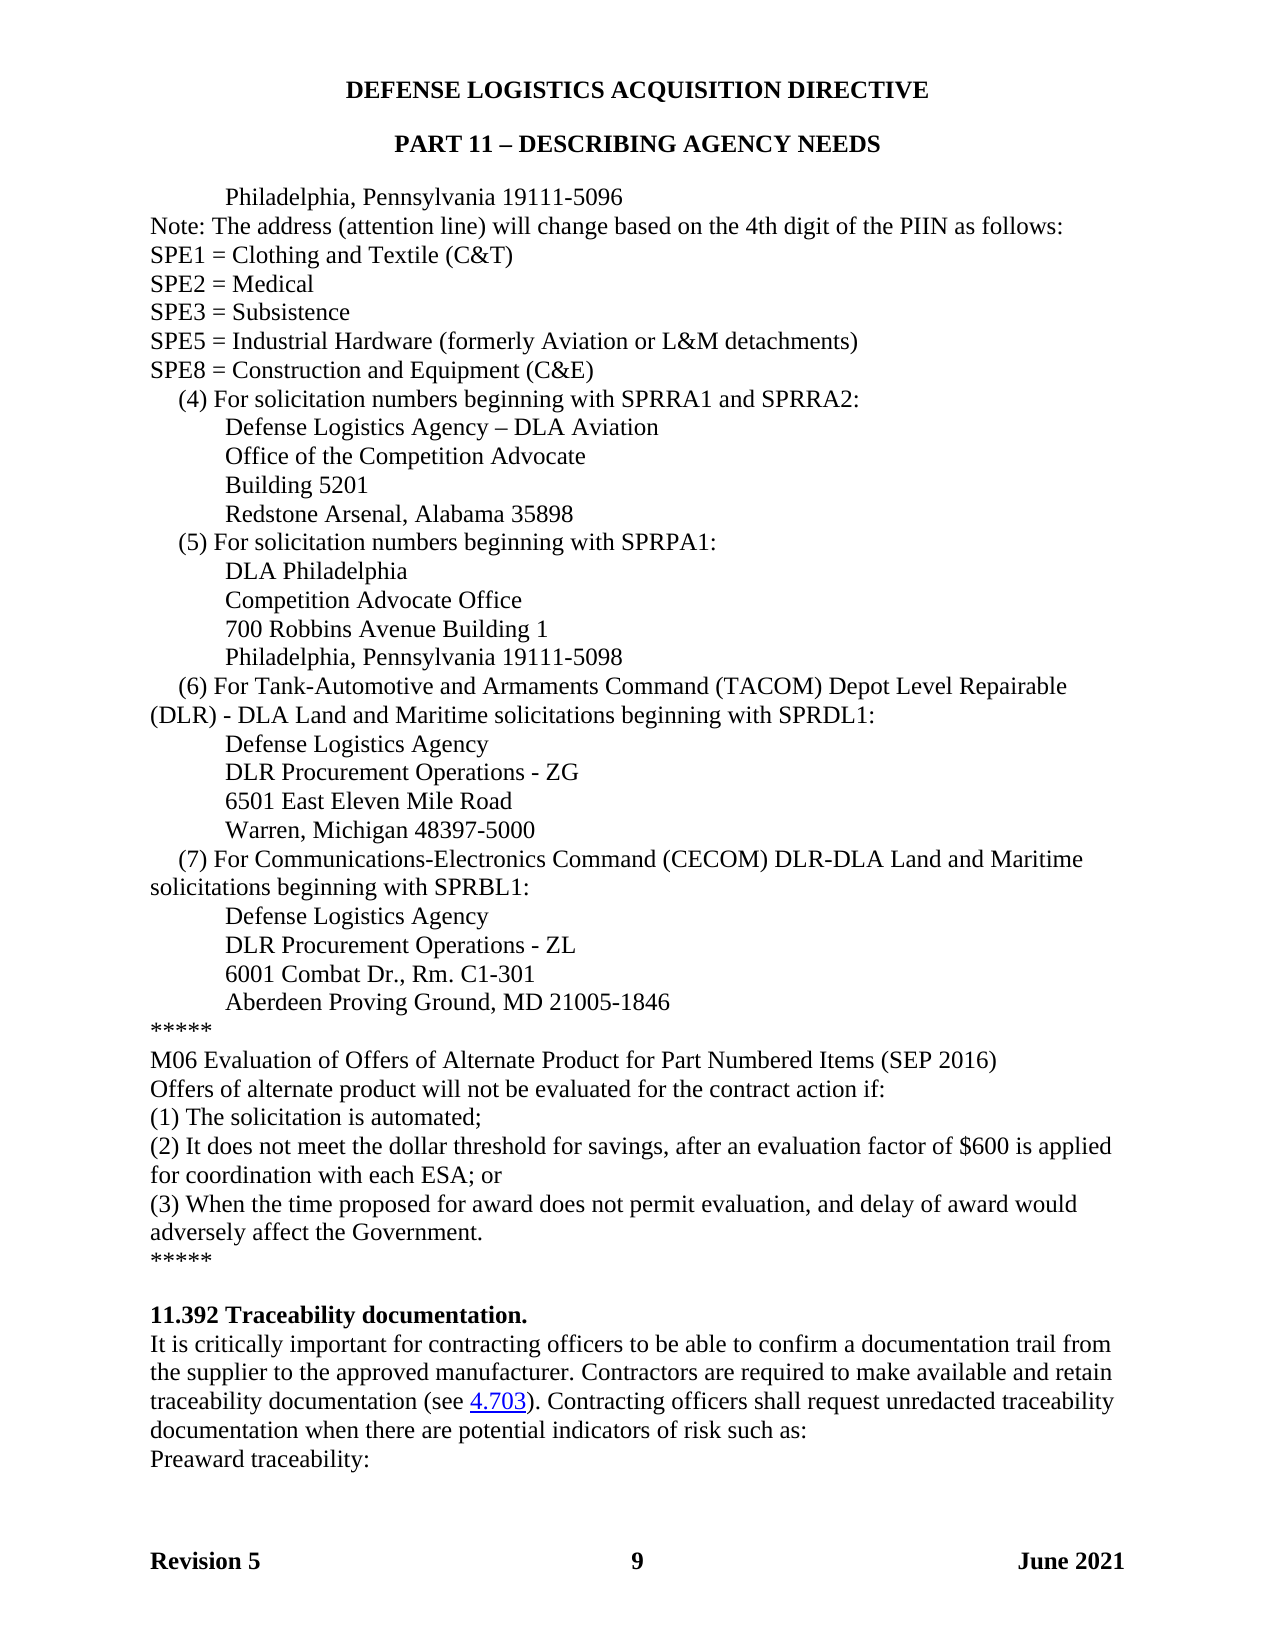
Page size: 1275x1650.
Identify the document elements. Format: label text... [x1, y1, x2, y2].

text It is critically important for contracting officers to be able to confirm a documentation trail from the supplier to the approved manufacturer. Contractors are required to make available and retain traceability documentation (see 4.703). Contracting officers shall request unredacted traceability documentation when there are potential indicators of risk such as: [150, 1329, 1125, 1444]
text Office of the Competition Advocate [150, 441, 1125, 470]
text Offers of alternate product will not be evaluated for the contract action if: [150, 1074, 1125, 1102]
text Defense Logistics Agency [150, 901, 1125, 930]
text Aberdeen Proving Ground, MD 21005-1846 [150, 987, 1125, 1016]
text ***** [150, 1016, 1125, 1045]
text Philadelphia, Pennsylvania 19111-5096 [150, 182, 1125, 211]
text Philadelphia, Pennsylvania 19111-5098 [150, 642, 1125, 671]
text 6501 East Eleven Mile Road [150, 786, 1125, 815]
text SPE8 = Construction and Equipment (C&E) [150, 355, 1125, 384]
text Note: The address (attention line) will change based on the 4th digit of the PIIN as follows: [150, 211, 1125, 240]
text Redstone Arsenal, Alabama 35898 [150, 499, 1125, 527]
text (3) When the time proposed for award does not permit evaluation, and delay of award would adversely affect the Government. [150, 1189, 1125, 1246]
text (4) For solicitation numbers beginning with SPRRA1 and SPRRA2: [150, 384, 1125, 412]
text DLR Procurement Operations - ZG [150, 757, 1125, 786]
text Preaward traceability: [150, 1444, 1125, 1472]
text 6001 Combat Dr., Rm. C1-301 [150, 959, 1125, 987]
text 700 Robbins Avenue Building 1 [150, 614, 1125, 642]
text M06 Evaluation of Offers of Alternate Product for Part Numbered Items (SEP 2016) [150, 1045, 1125, 1074]
text SPE5 = Industrial Hardware (formerly Aviation or L&M detachments) [150, 326, 1125, 355]
text DLR Procurement Operations - ZL [150, 930, 1125, 959]
text (2) It does not meet the dollar threshold for savings, after an evaluation factor of $600 is applied for coordination with each ESA; or [150, 1131, 1125, 1189]
text (6) For Tank-Automotive and Armaments Command (TACOM) Depot Level Repairable (DLR) - DLA Land and Maritime solicitations beginning with SPRDL1: [150, 671, 1125, 729]
text (7) For Communications-Electronics Command (CECOM) DLR-DLA Land and Maritime solicitations beginning with SPRBL1: [150, 844, 1125, 901]
text SPE1 = Clothing and Textile (C&T) [150, 240, 1125, 269]
text Defense Logistics Agency – DLA Aviation [150, 412, 1125, 441]
text (1) The solicitation is automated; [150, 1102, 1125, 1131]
text (5) For solicitation numbers beginning with SPRPA1: [150, 527, 1125, 556]
subtitle 11.392 Traceability documentation. [150, 1300, 1125, 1329]
text SPE2 = Medical [150, 269, 1125, 297]
text Warren, Michigan 48397-5000 [150, 815, 1125, 844]
text DLA Philadelphia [150, 556, 1125, 585]
text Defense Logistics Agency [150, 729, 1125, 757]
text ***** [150, 1246, 1125, 1275]
text Building 5201 [150, 470, 1125, 499]
text Competition Advocate Office [150, 585, 1125, 614]
text SPE3 = Subsistence [150, 297, 1125, 326]
